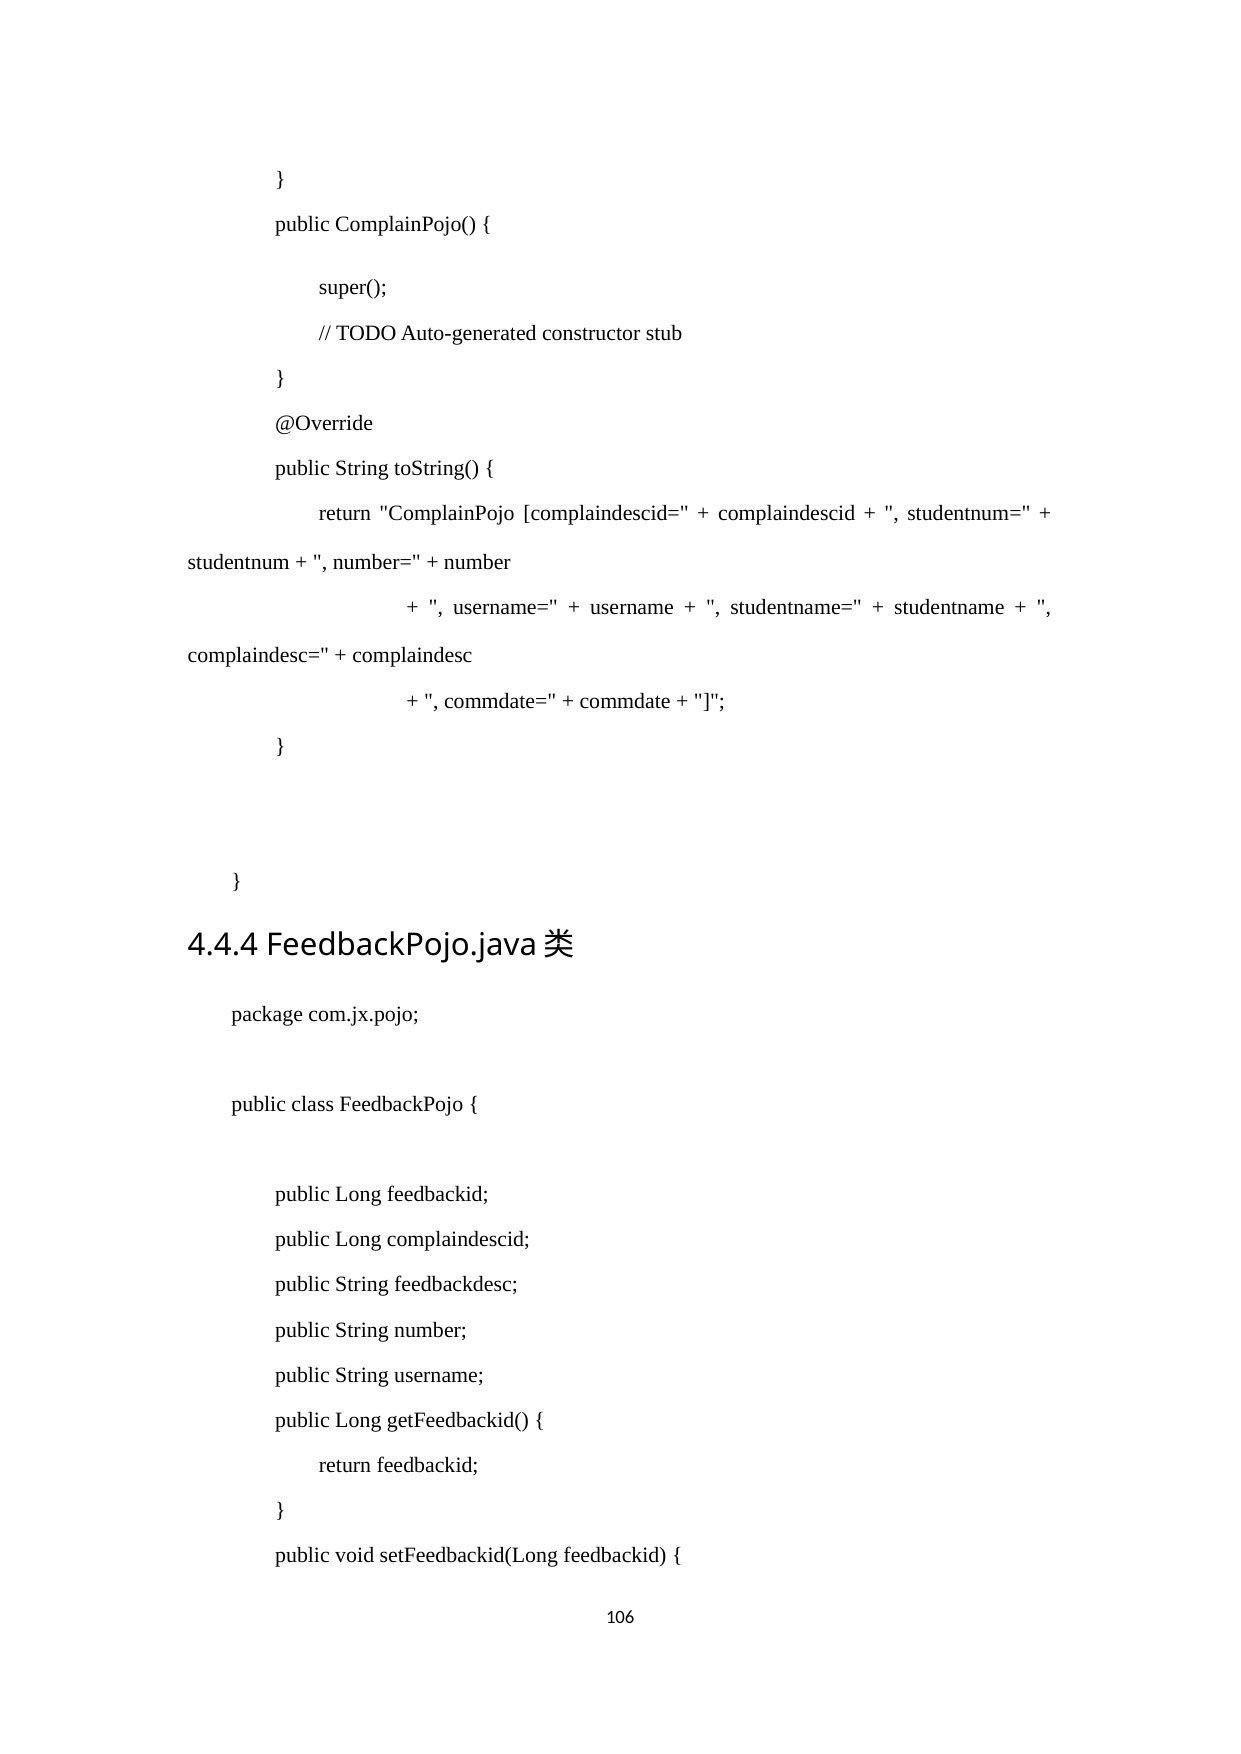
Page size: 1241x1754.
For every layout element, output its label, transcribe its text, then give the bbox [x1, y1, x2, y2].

text public Long complaindescid; [187, 1223, 1053, 1255]
text @Override [187, 406, 1053, 438]
text 4.4.4 FeedbackPojo.java类 [187, 909, 1053, 974]
text public String username; [187, 1358, 1053, 1391]
text public void setFeedbackid(Long feedbackid) { [187, 1538, 1053, 1571]
text public String number; [187, 1313, 1053, 1345]
text + ", username=" + username + ", studentname=" + studentname + ", complaindesc=" + complaindesc [187, 590, 1053, 671]
text public ComplainPojo() { [187, 207, 1053, 239]
text } [187, 162, 1053, 194]
text public class FeedbackPojo { [187, 1087, 1053, 1120]
text // TODO Auto-generated constructor stub [187, 316, 1053, 348]
text public String feedbackdesc; [187, 1268, 1053, 1300]
text return "ComplainPojo [complaindescid=" + complaindescid + ", studentnum=" + studentnum + ", number=" + number [187, 496, 1053, 577]
text return feedbackid; [187, 1448, 1053, 1481]
text public Long getFeedbackid() { [187, 1403, 1053, 1436]
text } [187, 864, 1053, 897]
text } [187, 361, 1053, 393]
text + ", commdate=" + commdate + "]"; [187, 684, 1053, 716]
text super(); [187, 271, 1053, 303]
text } [187, 729, 1053, 762]
text public Long feedbackid; [187, 1178, 1053, 1210]
text package com.jx.pojo; [187, 997, 1053, 1030]
text public String toString() { [187, 451, 1053, 484]
text } [187, 1493, 1053, 1526]
